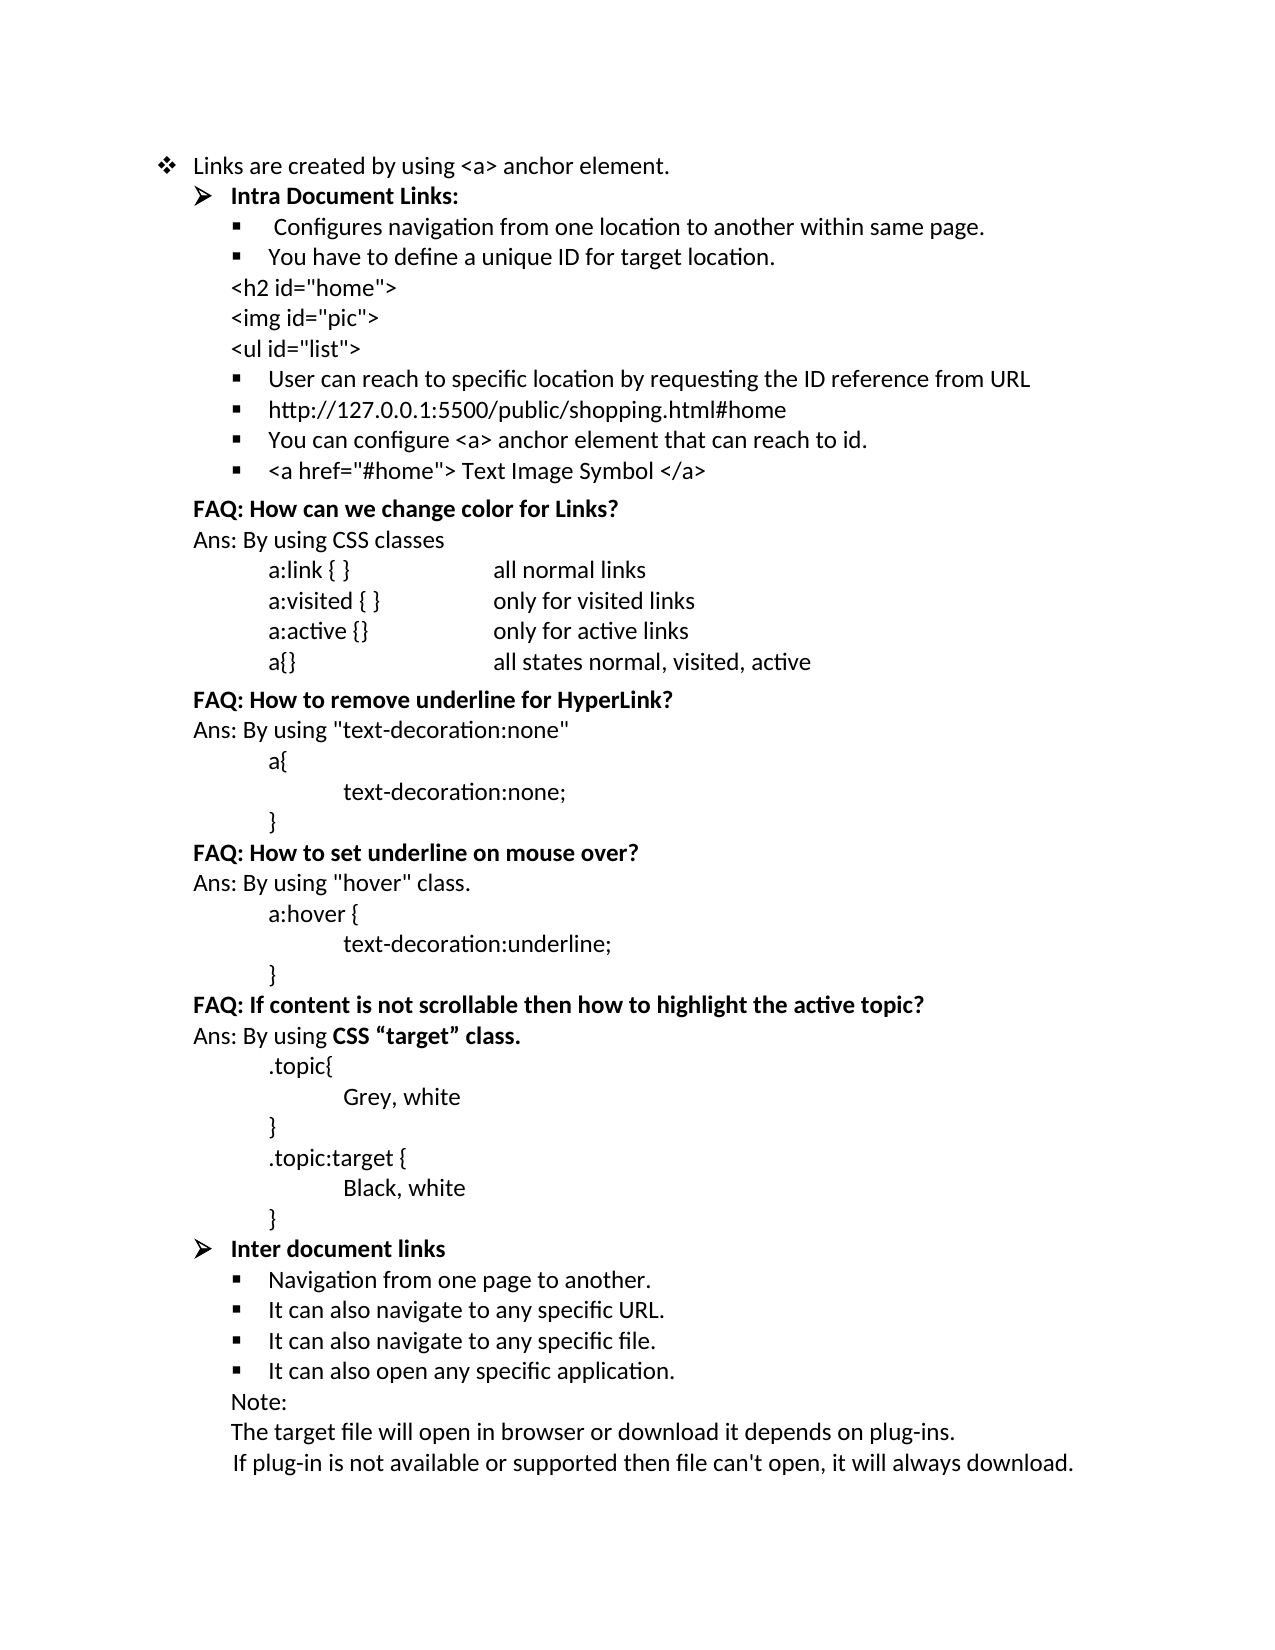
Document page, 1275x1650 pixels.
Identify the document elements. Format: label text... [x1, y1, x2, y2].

list You have to define a unique ID for target location. [231, 242, 1125, 272]
list Configures navigation from one location to another within same page. [231, 211, 1125, 242]
text Ans: By using CSS classes [193, 524, 1125, 554]
text FAQ: How to set underline on mouse over? [193, 837, 1125, 867]
text text-decoration:none; [268, 776, 1125, 806]
text .topic:target { [193, 1142, 1125, 1172]
text Note: [193, 1386, 1125, 1417]
text .topic{ [118, 1050, 1125, 1081]
text a:hover { [268, 898, 1125, 928]
text FAQ: How to remove underline for HyperLink? [193, 684, 1125, 714]
text FAQ: How can we change color for Links? [193, 493, 1125, 524]
text a{ [268, 745, 1125, 776]
text a:visited { } only for visited links [268, 585, 1125, 615]
list You can configure <a> anchor element that can reach to id. [231, 425, 1125, 455]
text Ans: By using "text-decoration:none" [193, 714, 1125, 745]
text Grey, white [118, 1081, 1125, 1111]
list It can also navigate to any specific URL. [231, 1294, 1125, 1325]
text <h2 id="home"> [193, 272, 1125, 303]
text Black, white [193, 1172, 1125, 1203]
text } [193, 1111, 1125, 1142]
text text-decoration:underline; [268, 928, 1125, 959]
text } [193, 1203, 1125, 1233]
text } [268, 806, 1125, 837]
list <a href="#home"> Text Image Symbol </a> [231, 455, 1125, 486]
list Navigation from one page to another. [231, 1264, 1125, 1294]
text The target file will open in browser or download it depends on plug-ins. [193, 1417, 1125, 1447]
text <img id="pic"> [193, 303, 1125, 333]
text a{} all states normal, visited, active [268, 646, 1125, 676]
text a:active {} only for active links [268, 615, 1125, 646]
list It can also navigate to any specific file. [231, 1325, 1125, 1356]
text Ans: By using "hover" class. [193, 867, 1125, 898]
list Intra Document Links: [193, 181, 1125, 211]
text If plug-in is not available or supported then file can't open, it will always download. [156, 1447, 1125, 1478]
list Inter document links [193, 1233, 1125, 1264]
list User can reach to specific location by requesting the ID reference from URL [231, 364, 1125, 394]
text } [268, 959, 1125, 989]
list It can also open any specific application. [231, 1356, 1125, 1386]
text <ul id="list"> [193, 333, 1125, 364]
text Ans: By using CSS “target” class. [118, 1020, 1125, 1050]
text a:link { } all normal links [268, 554, 1125, 585]
text FAQ: If content is not scrollable then how to highlight the active topic? [118, 989, 1125, 1020]
list Links are created by using <a> anchor element. [156, 150, 1125, 181]
list http://127.0.0.1:5500/public/shopping.html#home [231, 394, 1125, 425]
